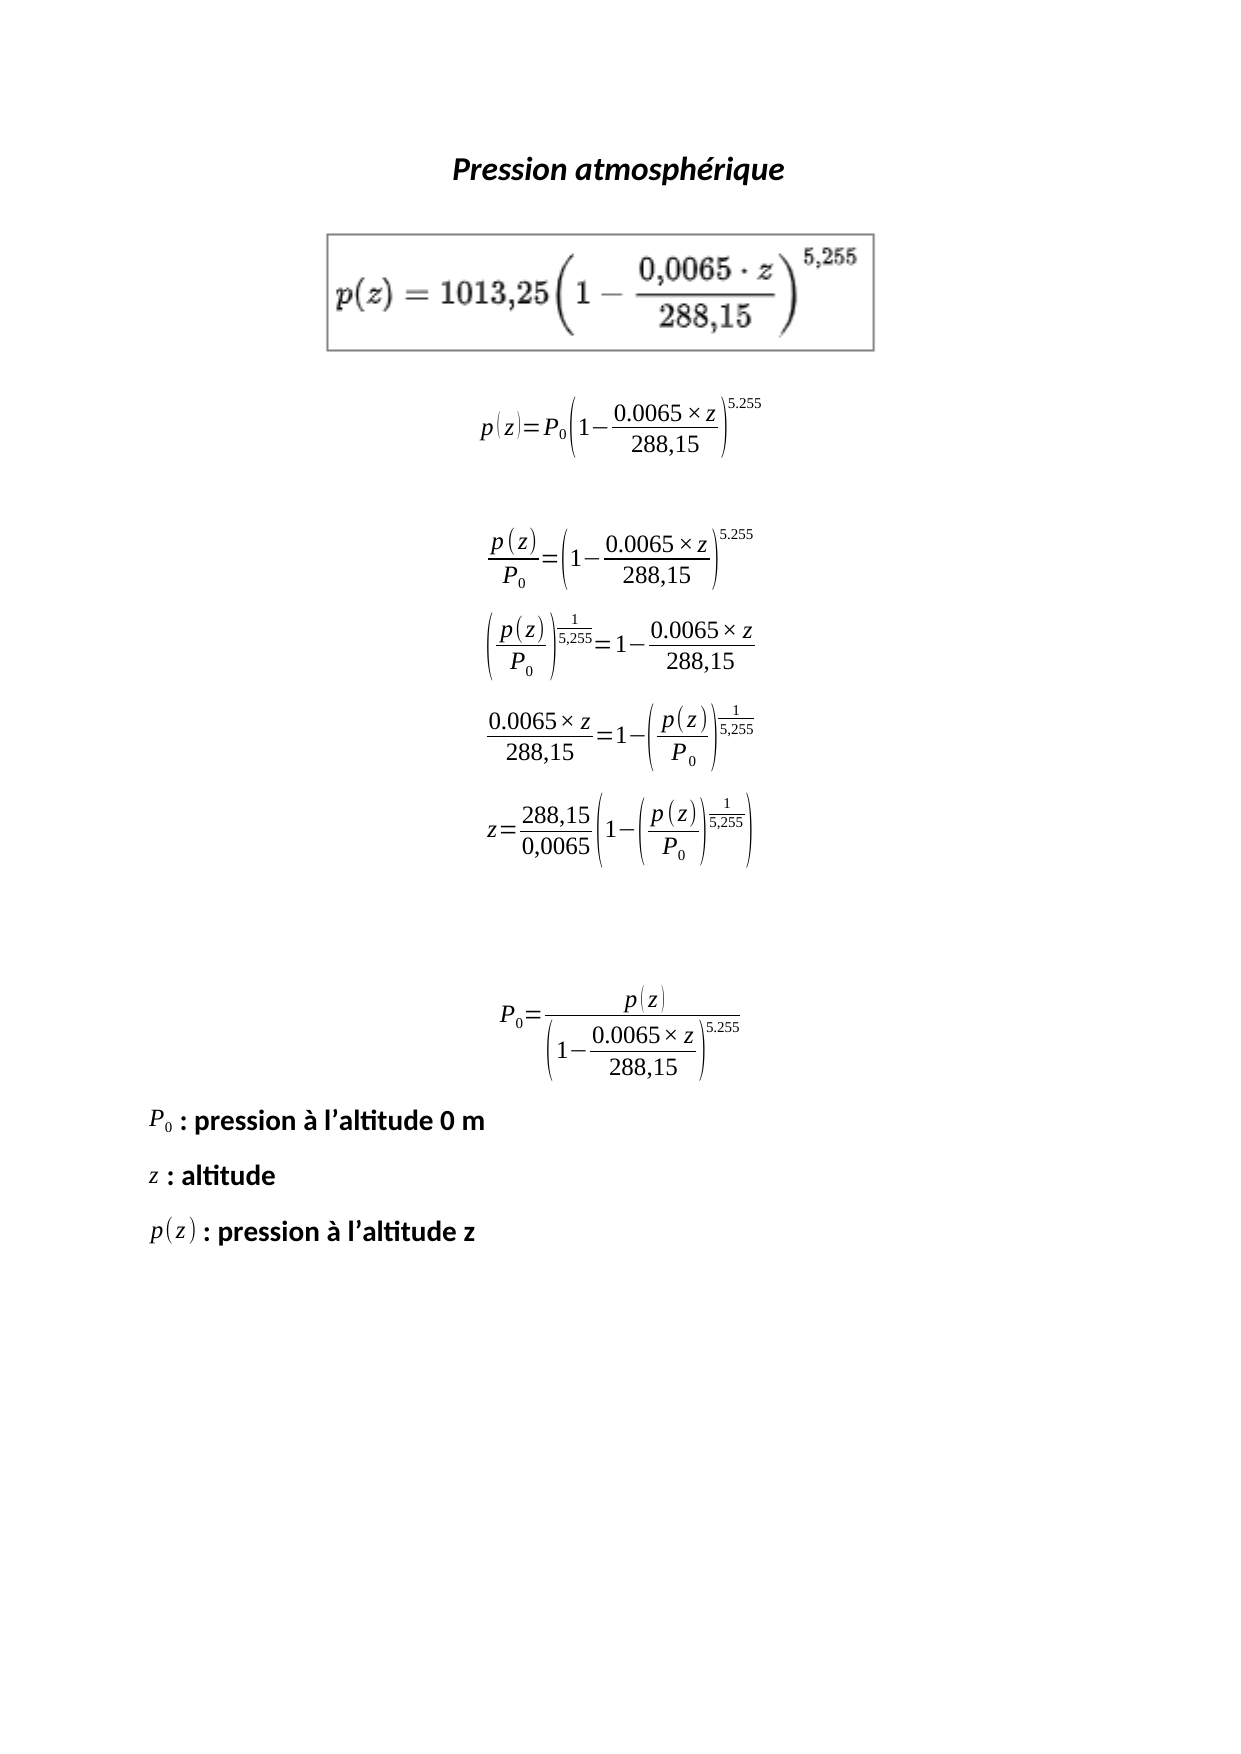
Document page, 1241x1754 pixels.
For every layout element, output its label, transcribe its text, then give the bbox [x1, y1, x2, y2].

text Pression atmosphérique [148, 148, 1093, 188]
picture [309, 208, 931, 376]
text : pression à l’altitude 0 m [148, 1102, 1093, 1138]
text : pression à l’altitude z [148, 1213, 1093, 1248]
text : altitude [148, 1157, 1093, 1193]
